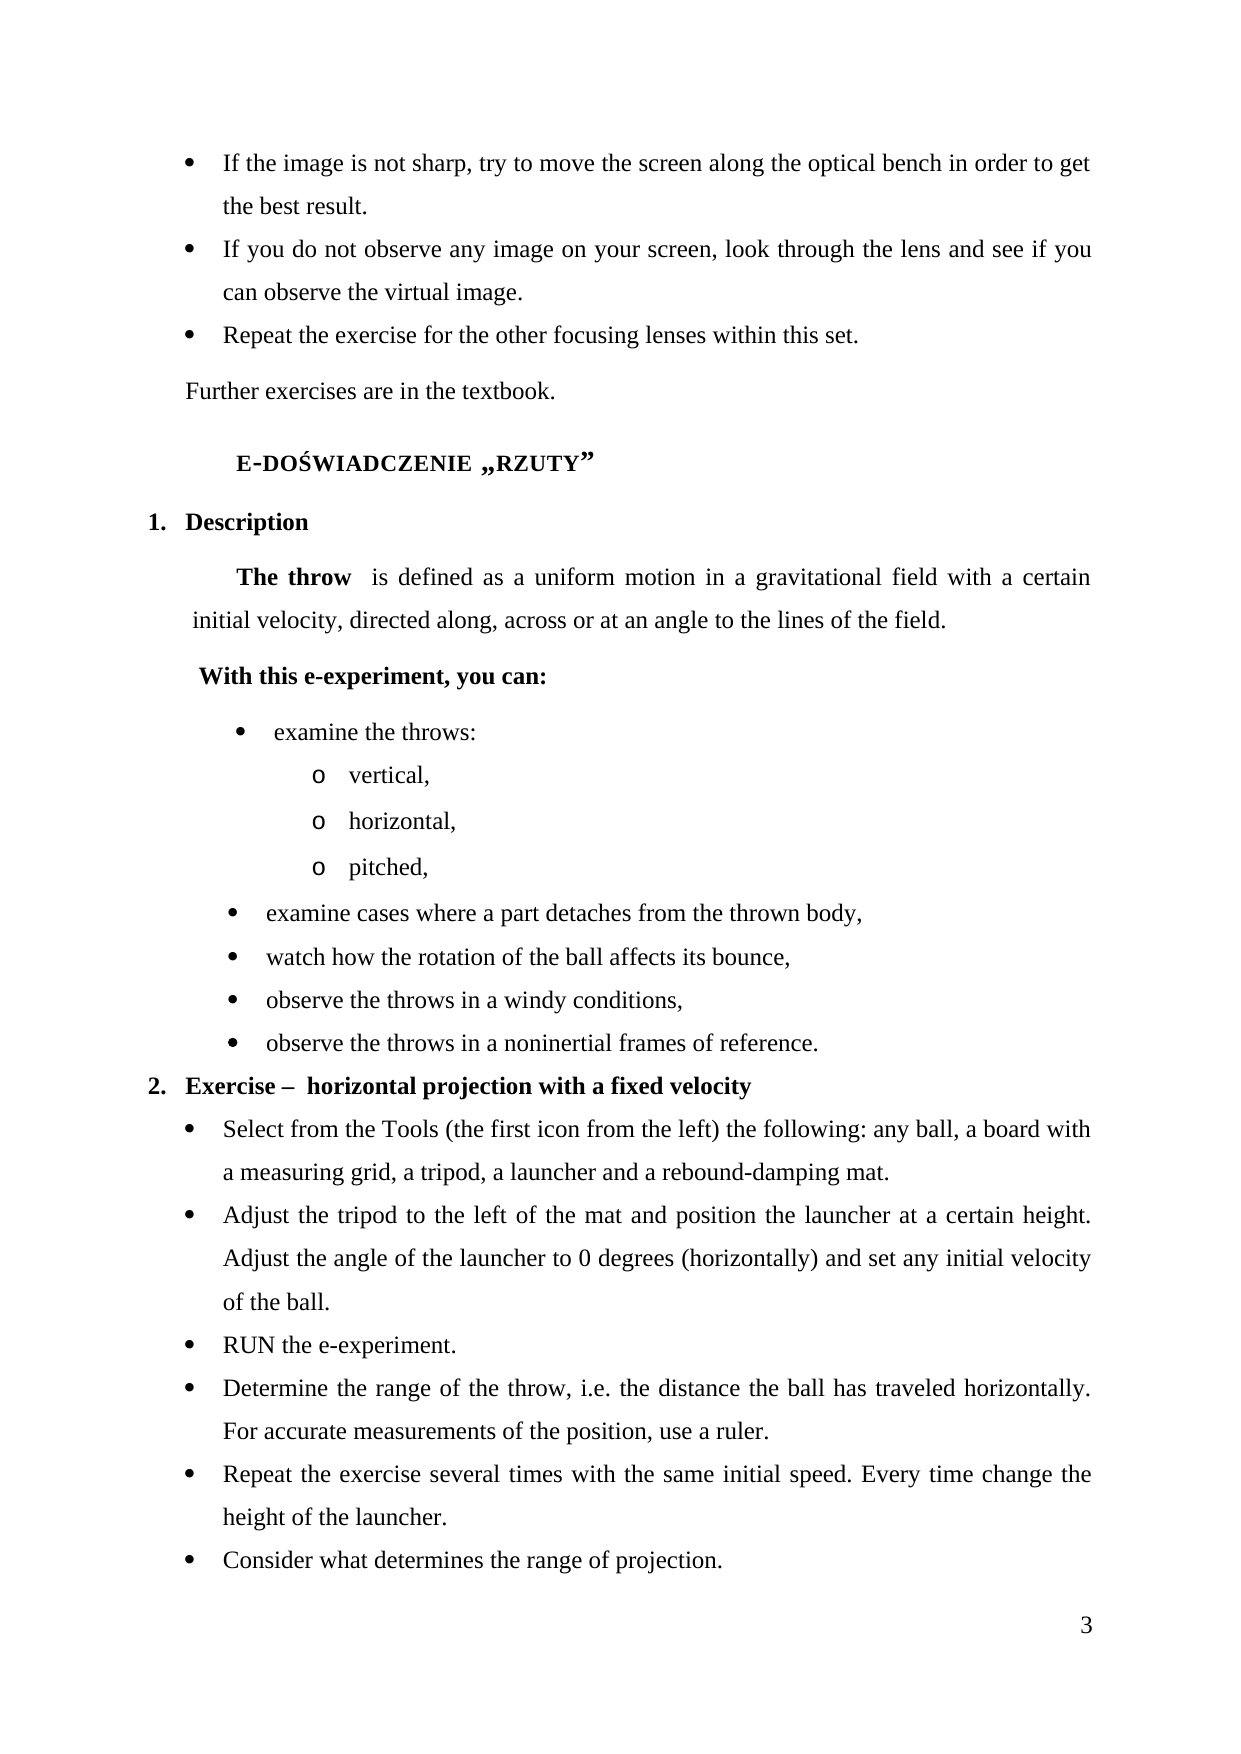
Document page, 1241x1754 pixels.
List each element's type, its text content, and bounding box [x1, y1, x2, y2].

list examine the throws: [236, 717, 1093, 745]
list Repeat the exercise several times with the same initial speed. Every time change the height of the launcher. [185, 1459, 1093, 1531]
list Select from the Tools (the first icon from the left) the following: any ball, a board with a measuring grid, a tripod, a launcher and a rebound-damping mat. [185, 1114, 1093, 1186]
text e-doświadczenie „rzuty” [236, 444, 1093, 477]
text Further exercises are in the textbook. [185, 376, 1093, 404]
list observe the throws in a noninertial frames of reference. [228, 1028, 1093, 1057]
text With this e-experiment, you can: [192, 661, 1093, 690]
list observe the throws in a windy conditions, [228, 985, 1093, 1013]
list pitched, [311, 852, 1093, 883]
list Adjust the tripod to the left of the mat and position the launcher at a certain height. Adjust the angle of the launcher to 0 degrees (horizontally) and set any initial velocity of the ball. [185, 1200, 1093, 1315]
list Determine the range of the throw, i.e. the distance the ball has traveled horizontally. For accurate measurements of the position, use a ruler. [185, 1373, 1093, 1445]
list Consider what determines the range of projection. [185, 1545, 1093, 1574]
list If the image is not sharp, try to move the screen along the optical bench in order to get the best result. [185, 148, 1093, 219]
list watch how the rotation of the ball affects its bounce, [228, 942, 1093, 970]
list If you do not observe any image on your screen, look through the lens and see if you can observe the virtual image. [185, 234, 1093, 306]
list examine cases where a part detaches from the thrown body, [228, 898, 1093, 927]
list horizontal, [311, 806, 1093, 837]
list vertical, [311, 760, 1093, 791]
list Repeat the exercise for the other focusing lenses within this set. [185, 320, 1093, 349]
list Exercise – horizontal projection with a fixed velocity [148, 1071, 1093, 1100]
text The throw is defined as a uniform motion in a gravitational field with a certain initial velocity, directed along, across or at an angle to the lines of the field. [192, 562, 1093, 634]
list Description [148, 507, 1093, 535]
list RUN the e-experiment. [185, 1330, 1093, 1358]
